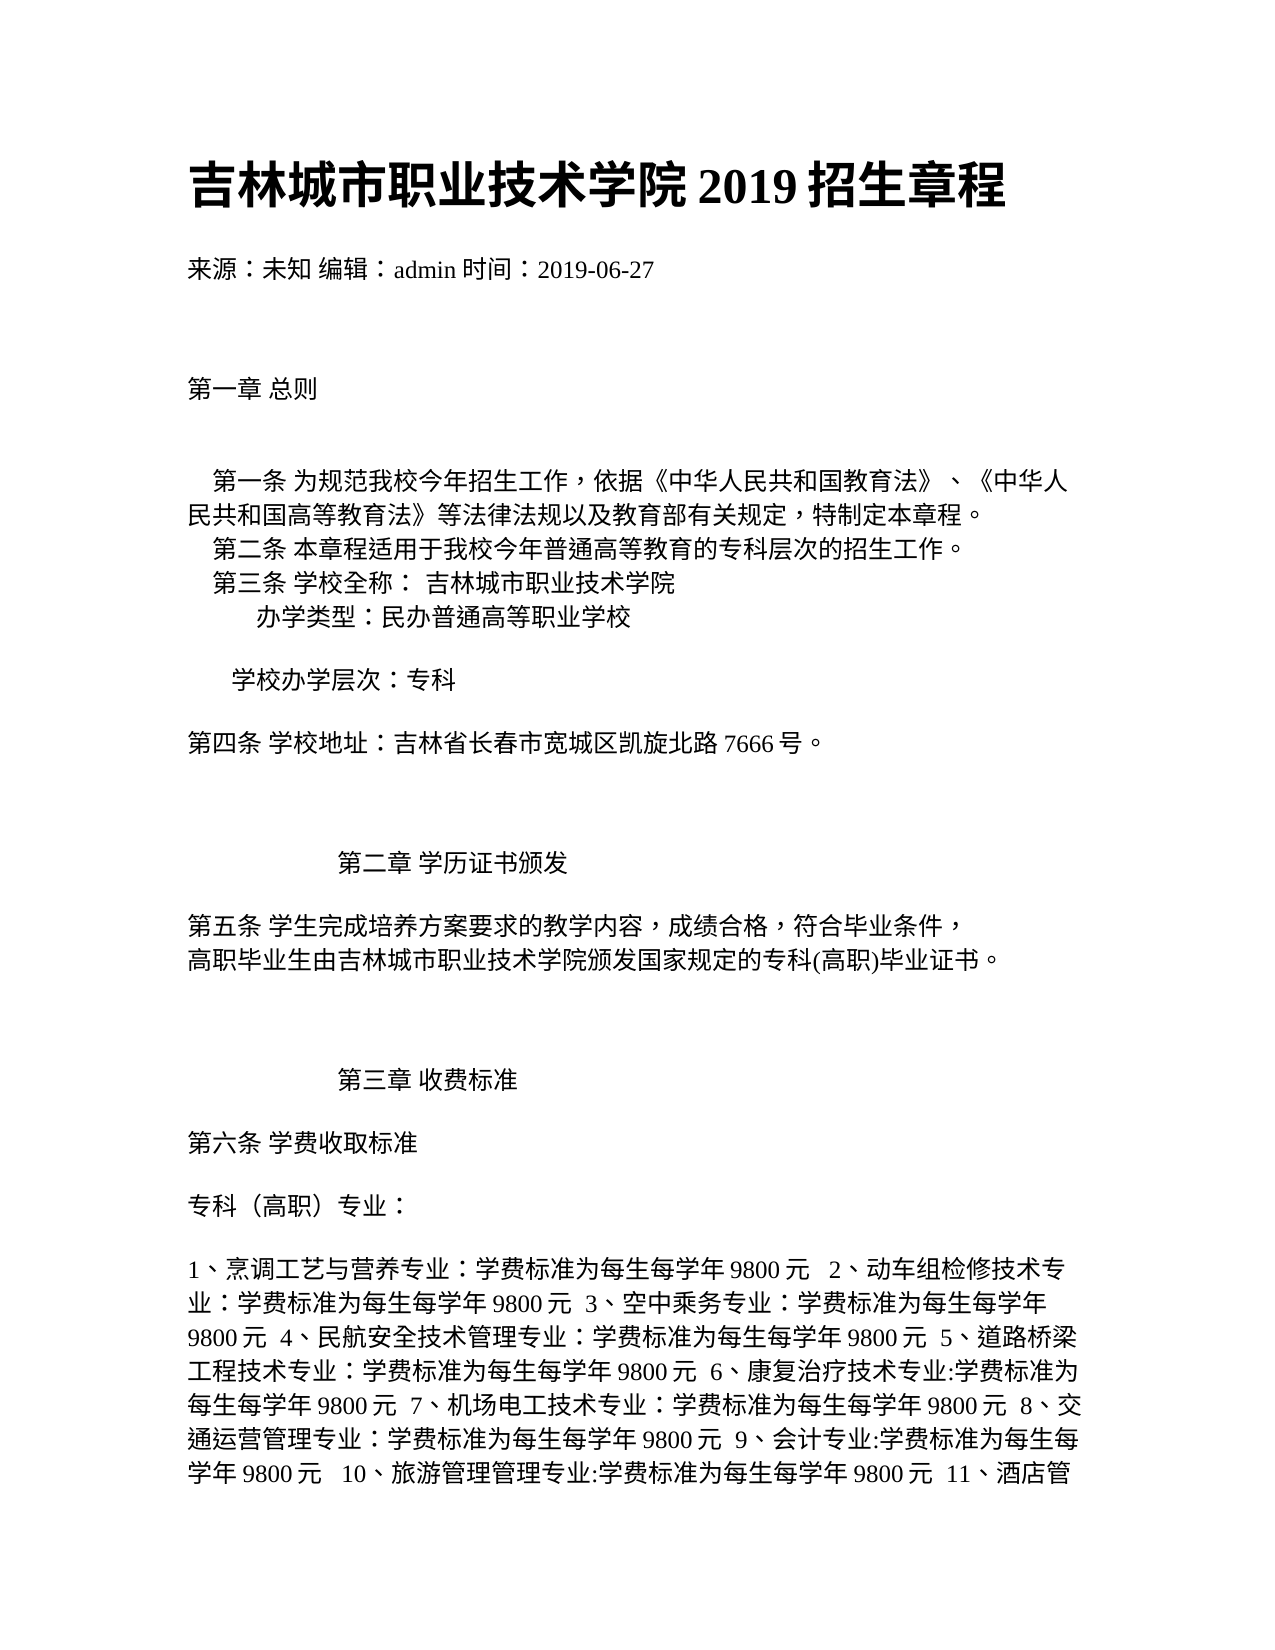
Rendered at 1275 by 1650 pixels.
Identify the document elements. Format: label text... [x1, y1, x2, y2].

text 第二章 学历证书颁发 [187, 846, 1087, 880]
subtitle 吉林城市职业技术学院2019招生章程 [187, 150, 1087, 218]
text 第一章 总则 [187, 372, 1087, 406]
text 第一条 为规范我校今年招生工作，依据《中华人民共和国教育法》、《中华人民共和国高等教育法》等法律法规以及教育部有关规定，特制定本章程。 [187, 463, 1087, 532]
text 第四条 学校地址：吉林省长春市宽城区凯旋北路7666号。 [187, 725, 1087, 759]
text 专科（高职）专业： [187, 1188, 1087, 1223]
text 高职毕业生由吉林城市职业技术学院颁发国家规定的专科(高职)毕业证书。 [187, 943, 1087, 977]
text 第三章 收费标准 [187, 1063, 1087, 1097]
text 第二条 本章程适用于我校今年普通高等教育的专科层次的招生工作。 [187, 532, 1087, 566]
text 第五条 学生完成培养方案要求的教学内容，成绩合格，符合毕业条件， [187, 908, 1087, 943]
text 第三条 学校全称： 吉林城市职业技术学院 [187, 566, 1087, 600]
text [187, 1251, 1087, 1490]
text 第六条 学费收取标准 [187, 1126, 1087, 1160]
text 来源：未知 编辑：admin 时间：2019-06-27 [187, 252, 1087, 286]
text 学校办学层次：专科 [187, 663, 1087, 697]
text 办学类型：民办普通高等职业学校 [187, 600, 1087, 634]
